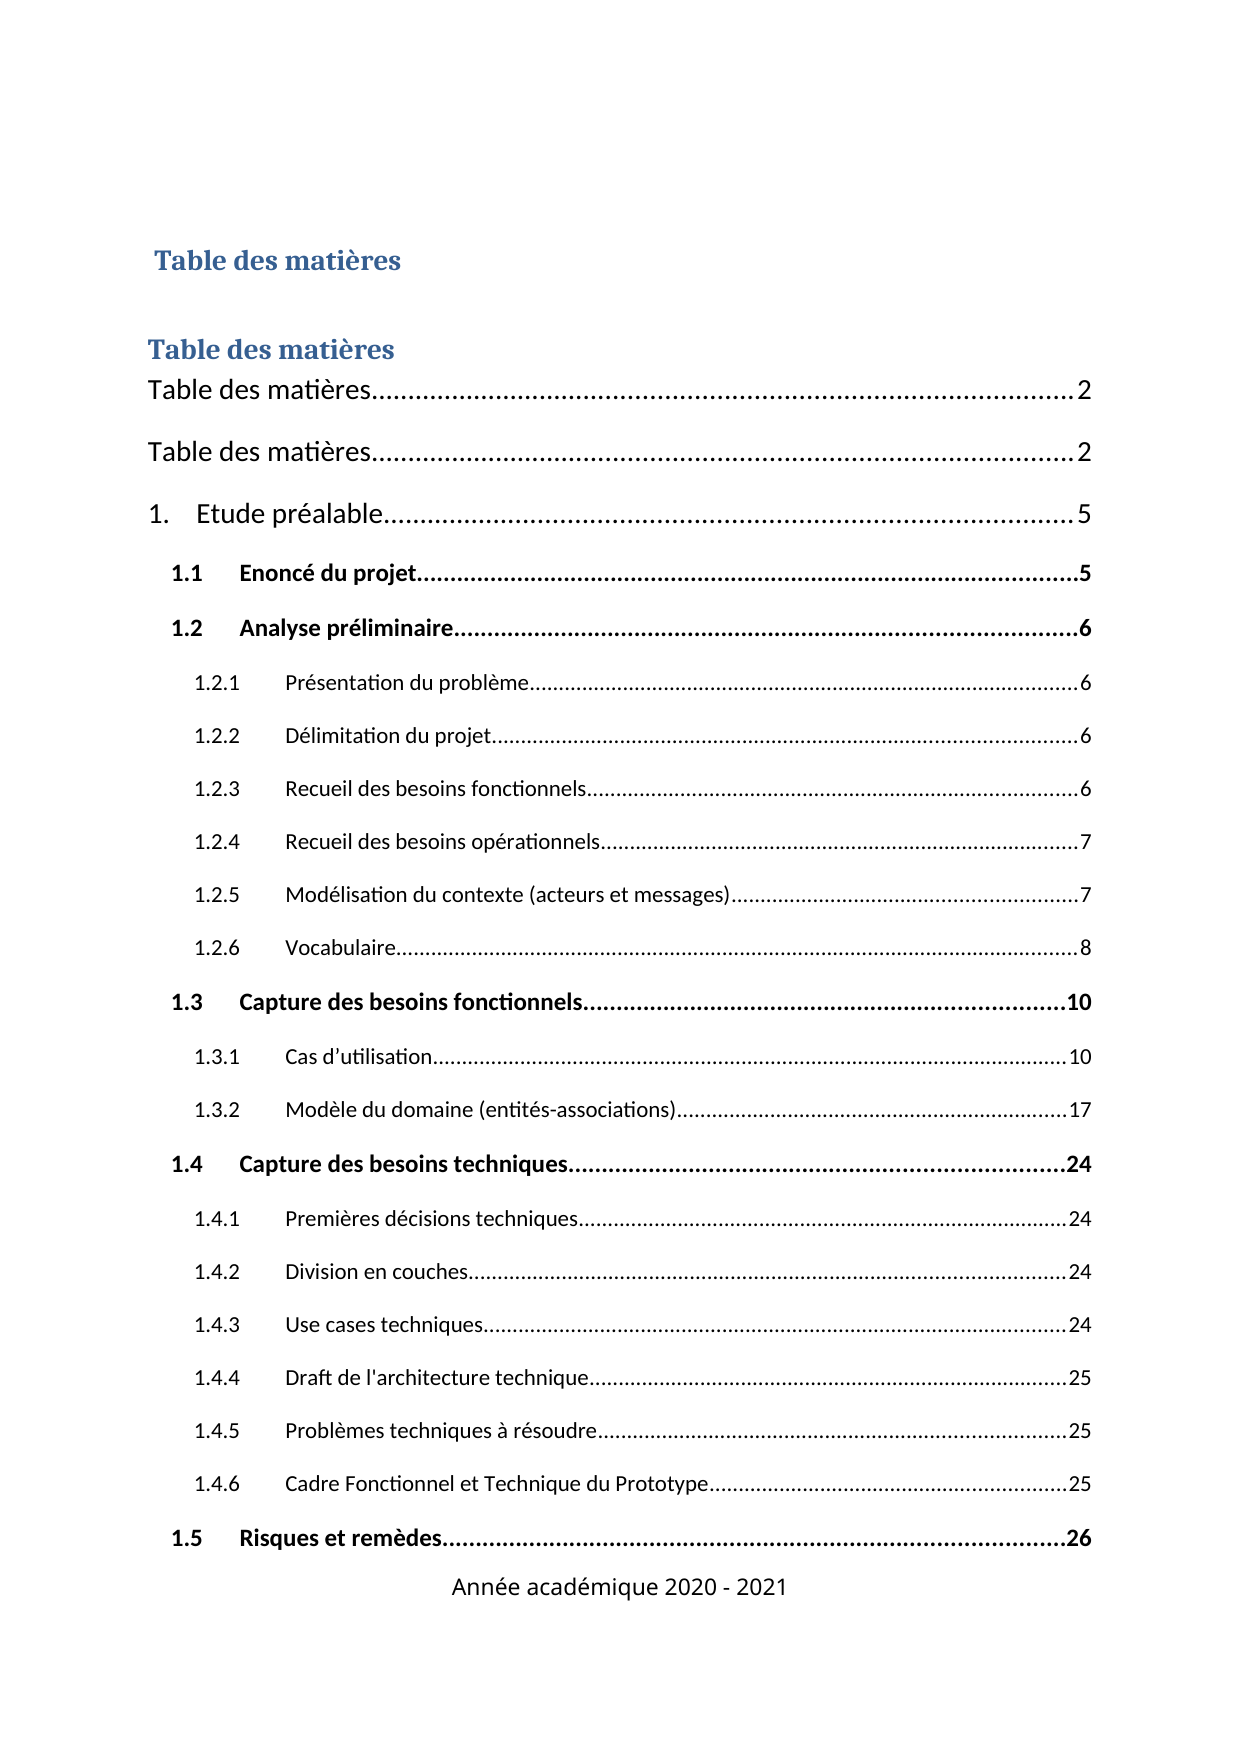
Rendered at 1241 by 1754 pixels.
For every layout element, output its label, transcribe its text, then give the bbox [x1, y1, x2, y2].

subtitle Table des matières [148, 244, 1093, 278]
